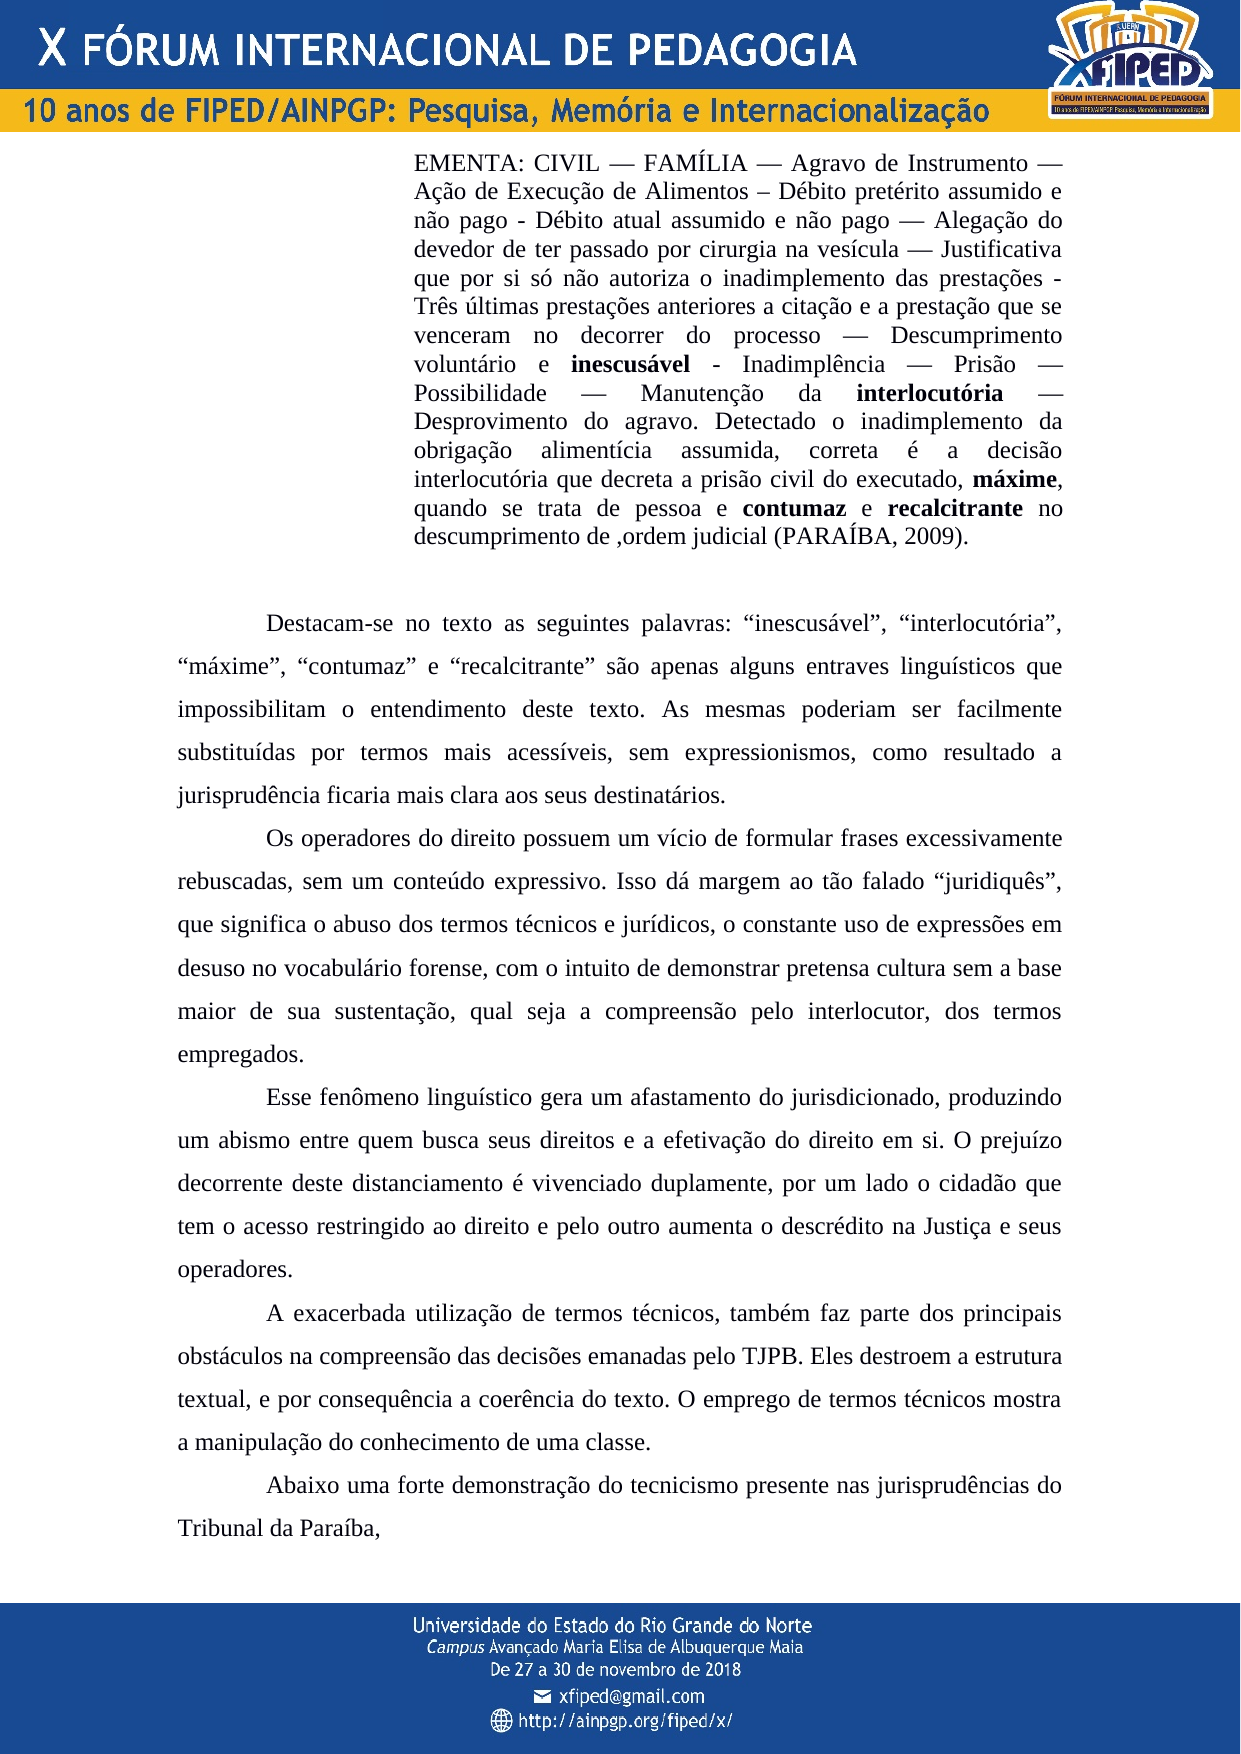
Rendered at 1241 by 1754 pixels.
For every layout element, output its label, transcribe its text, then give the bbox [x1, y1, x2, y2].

picture [0, 0, 1241, 132]
text Esse fenômeno linguístico gera um afastamento do jurisdicionado, produzindo um abismo entre quem busca seus direitos e a efetivação do direito em si. O prejuízo decorrente deste distanciamento é vivenciado duplamente, por um lado o cidadão que tem o acesso restringido ao direito e pelo outro aumenta o descrédito na Justiça e seus operadores. [177, 1082, 1063, 1283]
text Destacam-se no texto as seguintes palavras: “inescusável”, “interlocutória”, “máxime”, “contumaz” e “recalcitrante” são apenas alguns entraves linguísticos que impossibilitam o entendimento deste texto. As mesmas poderiam ser facilmente substituídas por termos mais acessíveis, sem expressionismos, como resultado a jurisprudência ficaria mais clara aos seus destinatários. [177, 608, 1063, 809]
text Abaixo uma forte demonstração do tecnicismo presente nas jurisprudências do Tribunal da Paraíba, [177, 1470, 1063, 1542]
text A exacerbada utilização de termos técnicos, também faz parte dos principais obstáculos na compreensão das decisões emanadas pelo TJPB. Eles destroem a estrutura textual, e por consequência a coerência do texto. O emprego de termos técnicos mostra a manipulação do conhecimento de uma classe. [177, 1298, 1063, 1456]
picture [0, 1603, 1241, 1754]
text EMENTA: CIVIL — FAMÍLIA — Agravo de Instrumento — Ação de Execução de Alimentos – Débito pretérito assumido e não pago - Débito atual assumido e não pago — Alegação do devedor de ter passado por cirurgia na vesícula — Justificativa que por si só não autoriza o inadimplemento das prestações - Três últimas prestações anteriores a citação e a prestação que se venceram no decorrer do processo — Descumprimento voluntário e inescusável - Inadimplência — Prisão — Possibilidade — Manutenção da interlocutória — Desprovimento do agravo. Detectado o inadimplemento da obrigação alimentícia assumida, correta é a decisão interlocutória que decreta a prisão civil do executado, máxime, quando se trata de pessoa e contumaz e recalcitrante no descumprimento de ,ordem judicial (PARAÍBA, 2009). [413, 148, 1063, 550]
text Os operadores do direito possuem um vício de formular frases excessivamente rebuscadas, sem um conteúdo expressivo. Isso dá margem ao tão falado “juridiquês”, que significa o abuso dos termos técnicos e jurídicos, o constante uso de expressões em desuso no vocabulário forense, com o intuito de demonstrar pretensa cultura sem a base maior de sua sustentação, qual seja a compreensão pelo interlocutor, dos termos empregados. [177, 823, 1063, 1068]
